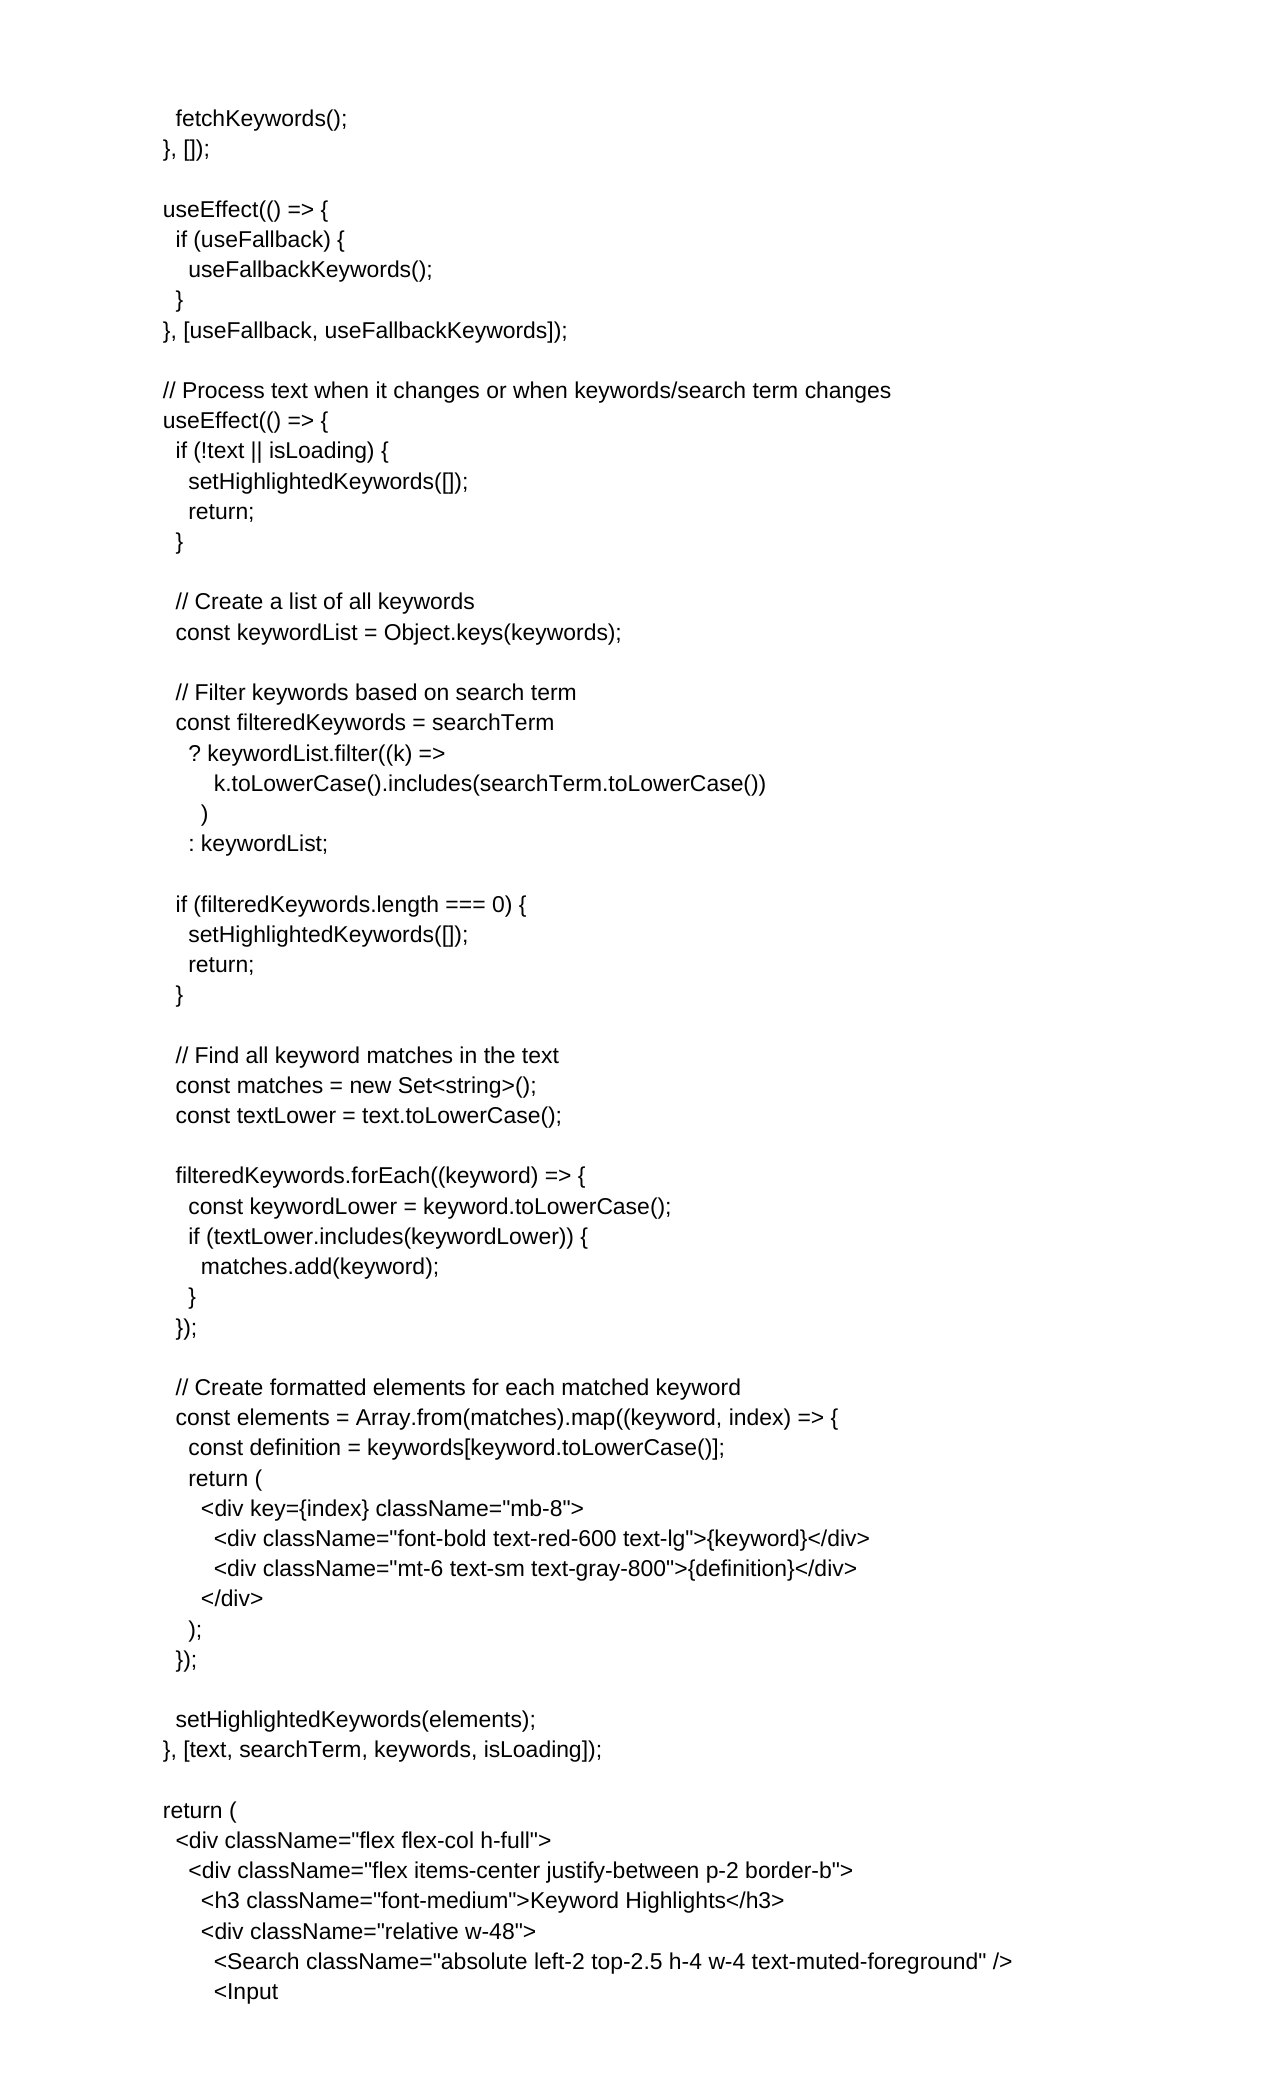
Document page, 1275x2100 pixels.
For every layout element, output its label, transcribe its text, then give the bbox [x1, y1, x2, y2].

text const keywordLower = keyword.toLowerCase(); [150, 1193, 1200, 1219]
text if (textLower.includes(keywordLower)) { [150, 1223, 1200, 1249]
text <h3 className="font-medium">Keyword Highlights</h3> [150, 1887, 1200, 1914]
text <div className="flex flex-col h-full"> [150, 1827, 1200, 1853]
text }, []); [150, 135, 1200, 162]
text useEffect(() => { [150, 196, 1200, 222]
text fetchKeywords(); [150, 105, 1200, 132]
text } [150, 1283, 1200, 1310]
text matches.add(keyword); [150, 1253, 1200, 1279]
text <div className="relative w-48"> [150, 1918, 1200, 1944]
text } [150, 981, 1200, 1008]
text // Process text when it changes or when keywords/search term changes [150, 377, 1200, 403]
text if (filteredKeywords.length === 0) { [150, 891, 1200, 917]
text <Input [150, 1978, 1200, 2004]
text // Create formatted elements for each matched keyword [150, 1374, 1200, 1400]
text if (useFallback) { [150, 226, 1200, 252]
text const textLower = text.toLowerCase(); [150, 1102, 1200, 1128]
text ); [150, 1616, 1200, 1642]
text const keywordList = Object.keys(keywords); [150, 619, 1200, 645]
text const matches = new Set<string>(); [150, 1072, 1200, 1098]
text // Find all keyword matches in the text [150, 1042, 1200, 1068]
text }); [150, 1646, 1200, 1672]
text return ( [150, 1797, 1200, 1823]
text ) [150, 800, 1200, 826]
text // Filter keywords based on search term [150, 679, 1200, 706]
text } [150, 286, 1200, 313]
text <Search className="absolute left-2 top-2.5 h-4 w-4 text-muted-foreground" /> [150, 1948, 1200, 1974]
text <div className="font-bold text-red-600 text-lg">{keyword}</div> [150, 1525, 1200, 1551]
text <div className="flex items-center justify-between p-2 border-b"> [150, 1857, 1200, 1884]
text ? keywordList.filter((k) => [150, 739, 1200, 766]
text setHighlightedKeywords(elements); [150, 1706, 1200, 1733]
text setHighlightedKeywords([]); [150, 921, 1200, 947]
text } [150, 528, 1200, 554]
text <div className="mt-6 text-sm text-gray-800">{definition}</div> [150, 1555, 1200, 1582]
text const elements = Array.from(matches).map((keyword, index) => { [150, 1404, 1200, 1431]
text </div> [150, 1585, 1200, 1612]
text }); [150, 1313, 1200, 1340]
text }, [text, searchTerm, keywords, isLoading]); [150, 1736, 1200, 1763]
text useFallbackKeywords(); [150, 256, 1200, 283]
text const definition = keywords[keyword.toLowerCase()]; [150, 1434, 1200, 1461]
text return; [150, 951, 1200, 977]
text }, [useFallback, useFallbackKeywords]); [150, 317, 1200, 343]
text // Create a list of all keywords [150, 588, 1200, 615]
text : keywordList; [150, 830, 1200, 857]
text k.toLowerCase().includes(searchTerm.toLowerCase()) [150, 770, 1200, 796]
text filteredKeywords.forEach((keyword) => { [150, 1162, 1200, 1189]
text const filteredKeywords = searchTerm [150, 709, 1200, 736]
text if (!text || isLoading) { [150, 437, 1200, 464]
text return ( [150, 1464, 1200, 1491]
text useEffect(() => { [150, 407, 1200, 434]
text return; [150, 498, 1200, 524]
text setHighlightedKeywords([]); [150, 468, 1200, 494]
text <div key={index} className="mb-8"> [150, 1495, 1200, 1521]
